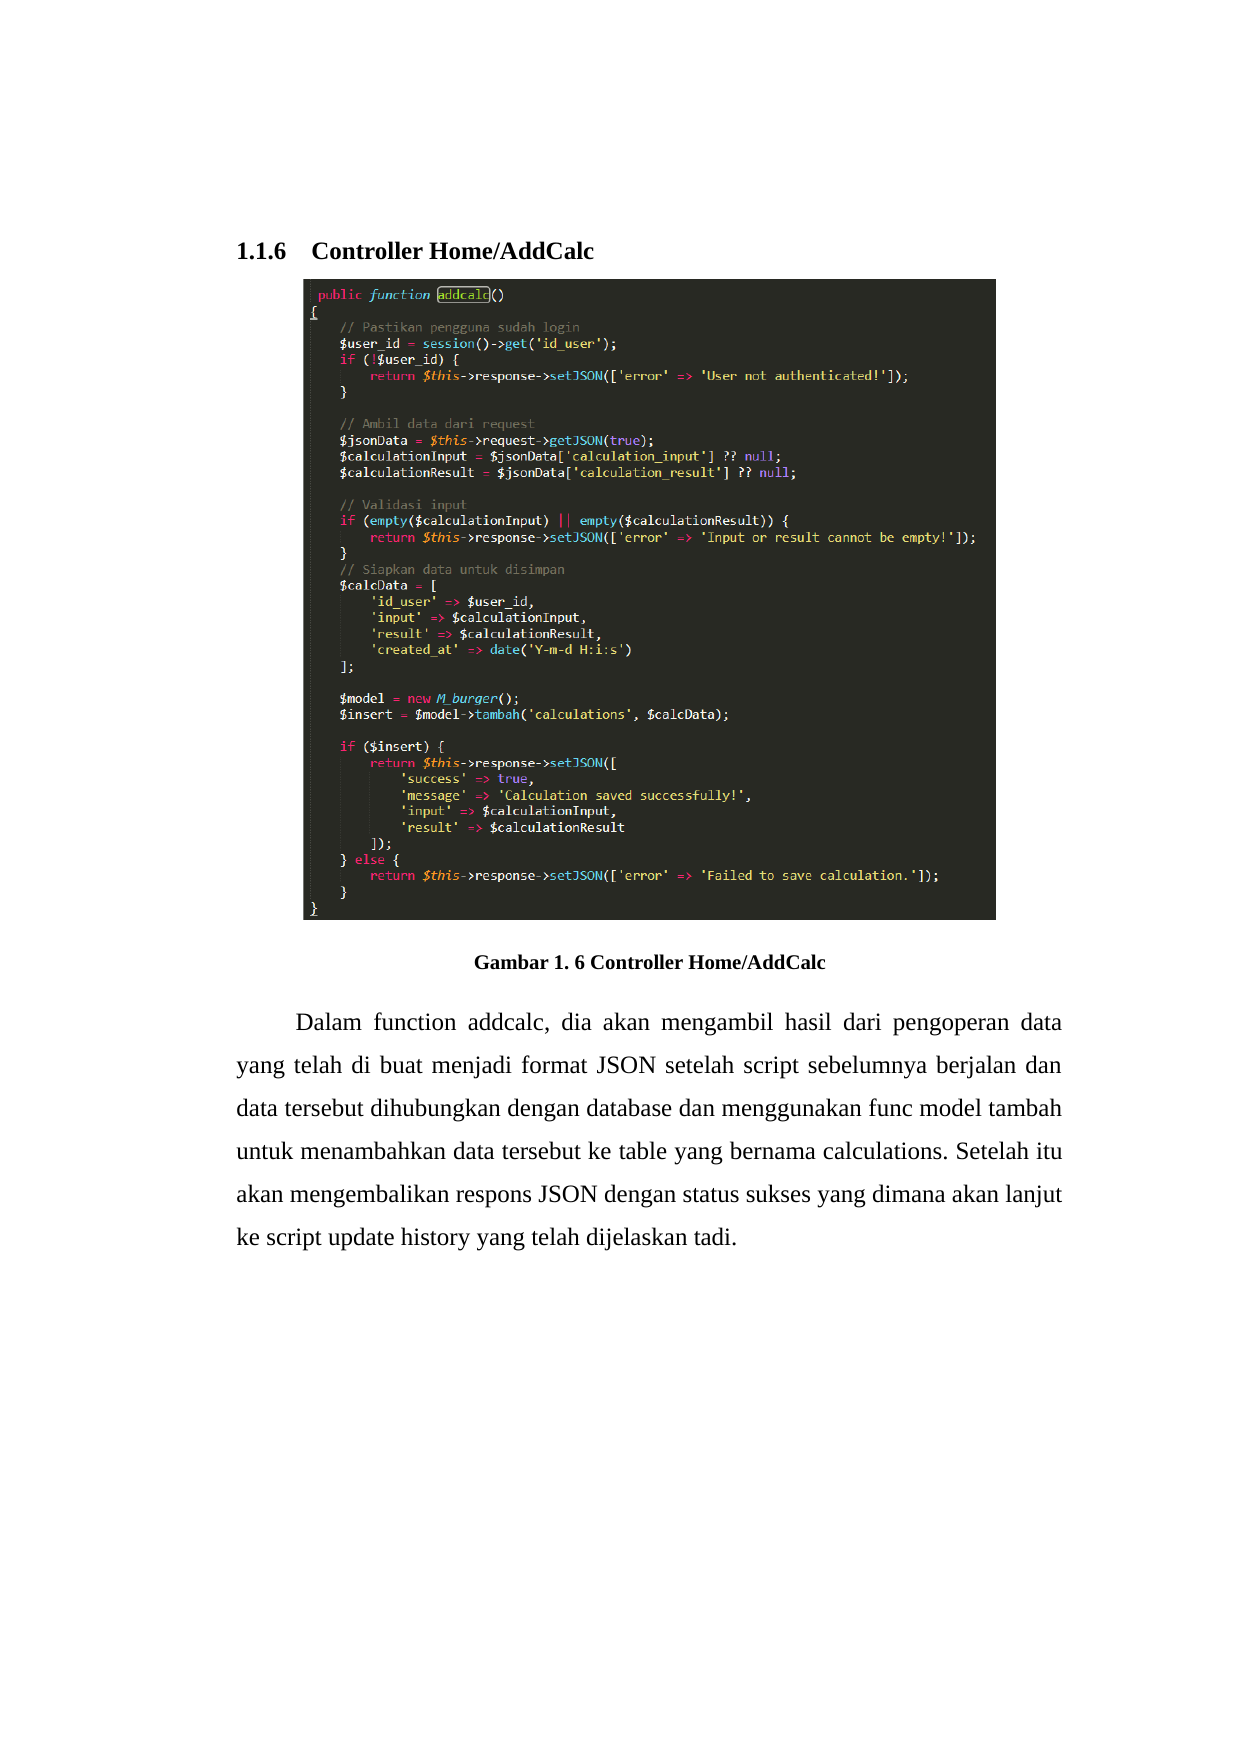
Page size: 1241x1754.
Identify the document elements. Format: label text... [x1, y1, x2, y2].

text Gambar 1. 6 Controller Home/AddCalc [236, 950, 1063, 974]
text Dalam function addcalc, dia akan mengambil hasil dari pengoperan data yang telah di buat menjadi format JSON setelah script sebelumnya berjalan dan data tersebut dihubungkan dengan database dan menggunakan func model tambah untuk menambahkan data tersebut ke table yang bernama calculations. Setelah itu akan mengembalikan respons JSON dengan status sukses yang dimana akan lanjut ke script update history yang telah dijelaskan tadi. [236, 1007, 1063, 1251]
picture [303, 279, 996, 920]
text Controller Home/AddCalc [236, 236, 1063, 265]
